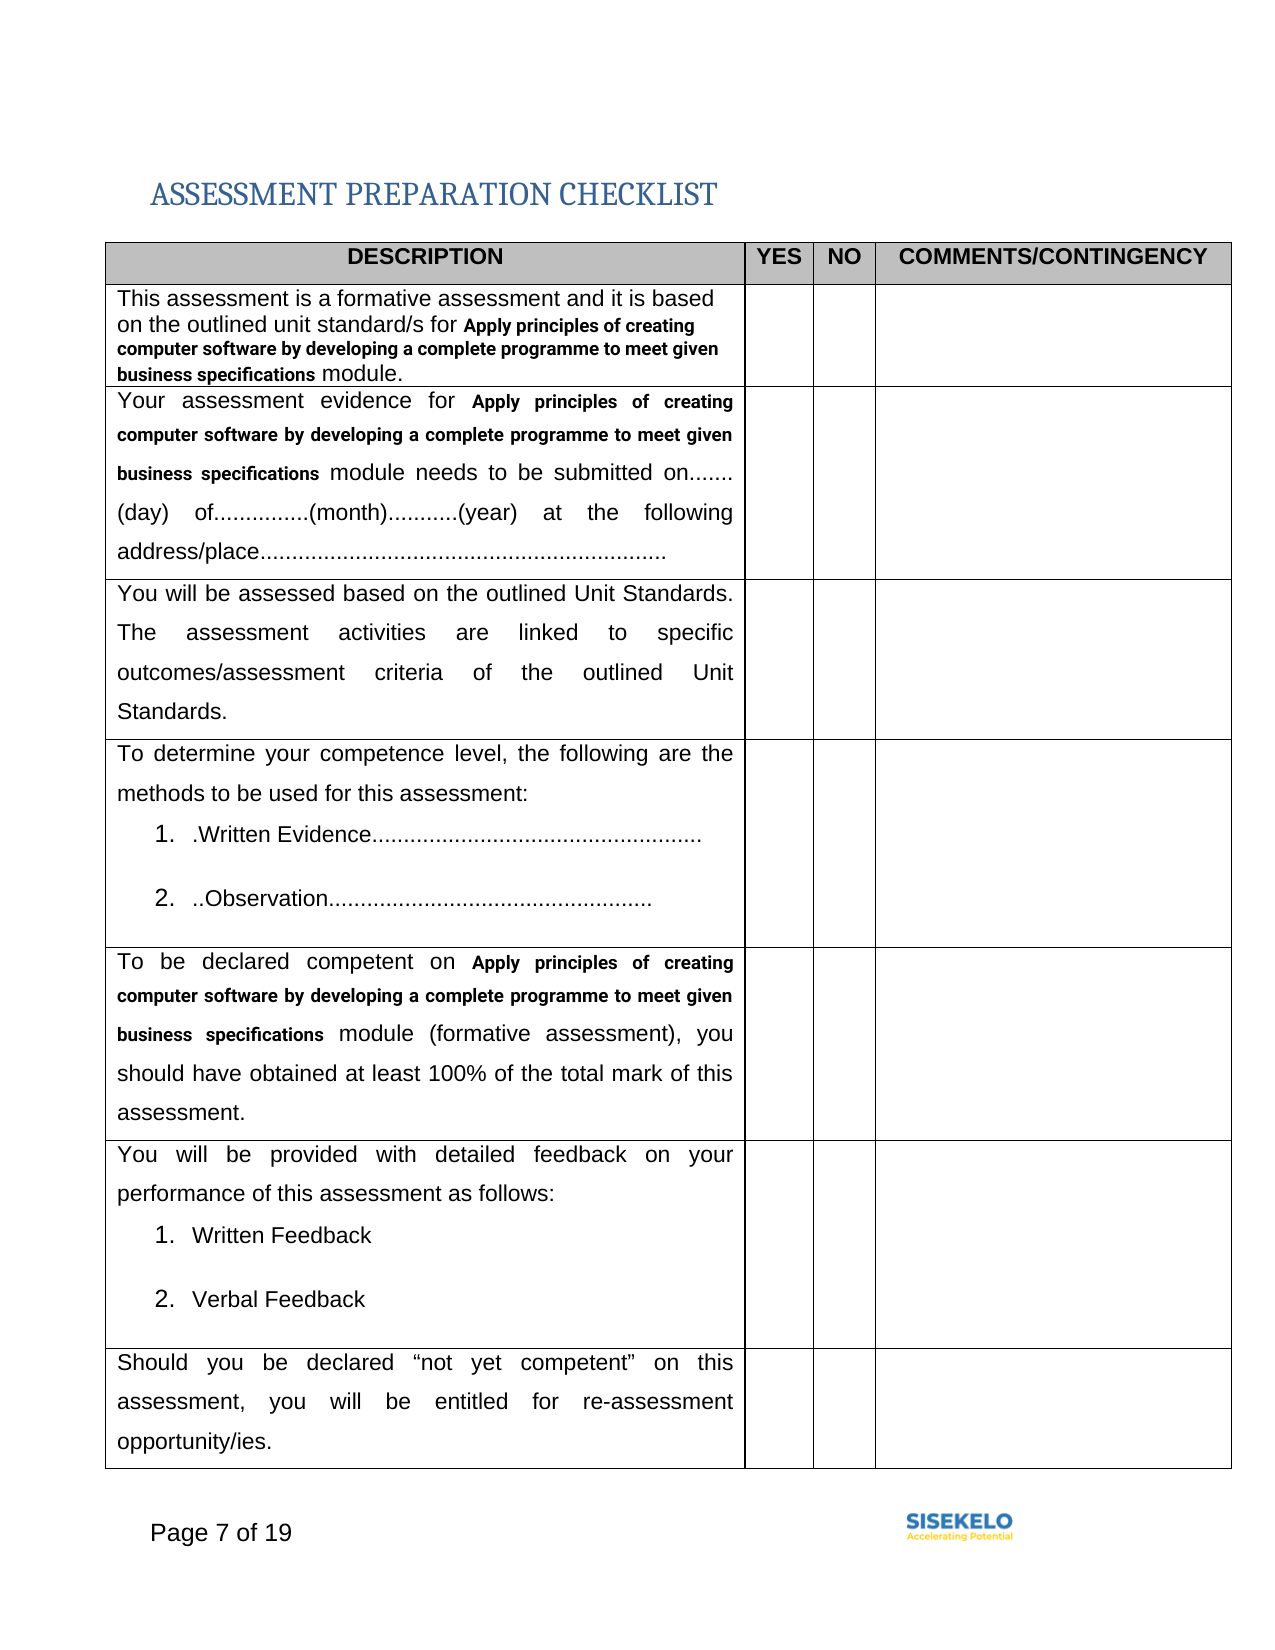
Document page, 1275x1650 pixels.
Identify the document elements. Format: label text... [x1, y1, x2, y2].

table_cell This assessment is a formative assessment and it is based on the outlined unit standard/s for Apply principles of creating computer software by developing a complete programme to meet given business specifications module. [106, 285, 744, 386]
table_cell [746, 285, 813, 386]
table_cell [876, 948, 1231, 1140]
table_header YES [746, 243, 813, 284]
table_cell [814, 387, 875, 579]
table_cell [746, 740, 813, 947]
table_cell [746, 387, 813, 579]
table_cell [876, 1141, 1231, 1348]
table_cell To be declared competent on Apply principles of creating computer software by developing a complete programme to meet given business specifications module (formative assessment), you should have obtained at least 100% of the total mark of this assessment. [106, 948, 744, 1140]
table_cell Your assessment evidence for Apply principles of creating computer software by developing a complete programme to meet given business specifications module needs to be submitted on....... (day) of...............(month)...........(year) at the following address/place................................................................ [106, 387, 744, 579]
table_cell [876, 1349, 1231, 1468]
table_cell [746, 948, 813, 1140]
table_cell [876, 285, 1231, 386]
table_cell [876, 740, 1231, 947]
table_cell [814, 1349, 875, 1468]
table_cell [746, 1349, 813, 1468]
table_header COMMENTS/CONTINGENCY [876, 243, 1231, 284]
table_cell [876, 387, 1231, 579]
table_cell [814, 580, 875, 739]
table_cell [746, 580, 813, 739]
table_cell You will be assessed based on the outlined Unit Standards. The assessment activities are linked to specific outcomes/assessment criteria of the outlined Unit Standards. [106, 580, 744, 739]
subtitle ASSESSMENT PREPARATION CHECKLIST [150, 175, 1125, 213]
table_cell To determine your competence level, the following are the methods to be used for this assessment: .Written Evidence.................................................... ..Observation................................................... [106, 740, 744, 947]
picture [906, 1507, 1016, 1541]
table_cell [814, 285, 875, 386]
table_header DESCRIPTION [106, 243, 744, 284]
table_cell [814, 1141, 875, 1348]
table_header NO [814, 243, 875, 284]
table_cell You will be provided with detailed feedback on your performance of this assessment as follows: Written Feedback Verbal Feedback [106, 1141, 744, 1348]
table_cell [746, 1141, 813, 1348]
table_cell [814, 948, 875, 1140]
table_cell [814, 740, 875, 947]
table_cell [876, 580, 1231, 739]
table_cell Should you be declared “not yet competent” on this assessment, you will be entitled for re-assessment opportunity/ies. [106, 1349, 744, 1468]
